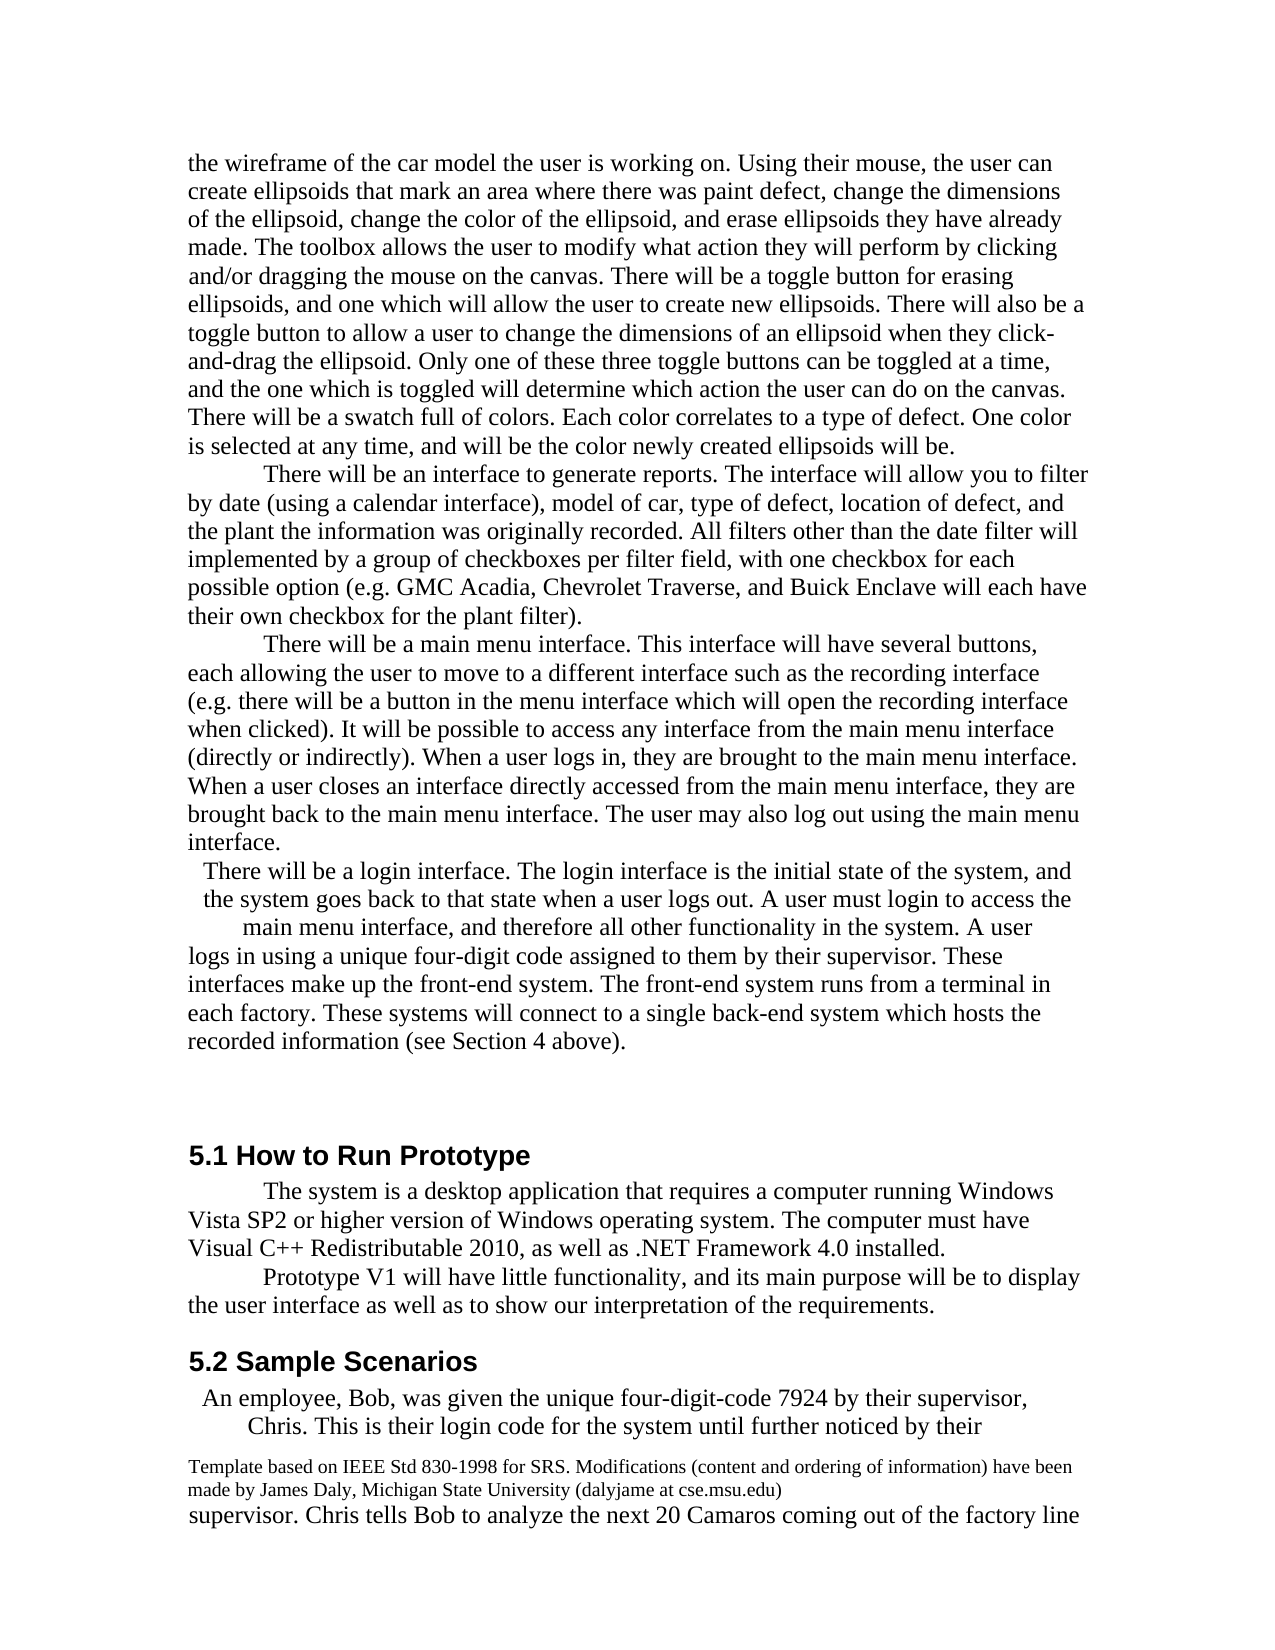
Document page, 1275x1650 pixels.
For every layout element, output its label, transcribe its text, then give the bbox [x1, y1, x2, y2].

text An employee, Bob, was given the unique four-digit-code 7924 by their supervisor, Chris. This is their login code for the system until further noticed by their [189, 1384, 1041, 1440]
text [188, 1501, 1082, 1529]
text The system is a desktop application that requires a computer running Windows Vista SP2 or higher version of Windows operating system. The computer must have Visual C++ Redistributable 2010, as well as .NET Framework 4.0 installed. [188, 1177, 1056, 1262]
text There will be an interface to generate reports. The interface will allow you to filter by date (using a calendar interface), model of car, type of defect, location of defect, and the plant the information was originally recorded. All filters other than the date filter will implemented by a group of checkboxes per filter field, with one checkbox for each possible option (e.g. GMC Acadia, Chevrolet Traverse, and Buick Enclave will each have their own checkbox for the plant filter). [187, 460, 1090, 629]
text and/or dragging the mouse on the canvas. There will be a toggle button for erasing ellipsoids, and one which will allow the user to create new ellipsoids. There will also be a toggle button to allow a user to change the dimensions of an ellipsoid when they click-and-drag the ellipsoid. Only one of these three toggle buttons can be toggled at a time, and the one which is toggled will determine which action the user can do on the canvas. There will be a swatch full of colors. Each color correlates to a type of defect. One color is selected at any time, and will be the color newly created ellipsoids will be. [188, 262, 1087, 459]
text Prototype V1 will have little functionality, and its main purpose will be to display the user interface as well as to show our interpretation of the requirements. [188, 1263, 1084, 1319]
text There will be a login interface. The login interface is the initial state of the system, and the system goes back to that state when a user logs out. A user must login to access the main menu interface, and therefore all other functionality in the system. A user [188, 857, 1086, 941]
text logs in using a unique four-digit code assigned to them by their supervisor. These interfaces make up the front-end system. The front-end system runs from a terminal in each factory. These systems will connect to a single back-end system which hosts the recorded information (see Section 4 above). [187, 942, 1080, 1055]
text Template based on IEEE Std 830-1998 for SRS. Modifications (content and ordering of information) have been made by James Daly, Michigan State University (dalyjame at cse.msu.edu) [187, 1456, 1082, 1501]
text 5.1 How to Run Prototype [189, 1139, 1092, 1171]
text There will be a main menu interface. This interface will have several buttons, each allowing the user to move to a different interface such as the recording interface (e.g. there will be a button in the menu interface which will open the recording interface when clicked). It will be possible to access any interface from the main menu interface (directly or indirectly). When a user logs in, they are brought to the main menu interface. When a user closes an interface directly accessed from the main menu interface, they are brought back to the main menu interface. The user may also log out using the main menu interface. [187, 630, 1083, 856]
text 5.2 Sample Scenarios [189, 1345, 1092, 1378]
text the wireframe of the car model the user is working on. Using their mouse, the user can create ellipsoids that mark an area where there was paint defect, change the dimensions of the ellipsoid, change the color of the ellipsoid, and erase ellipsoids they have already made. The toolbox allows the user to modify what action they will perform by clicking [188, 148, 1066, 261]
